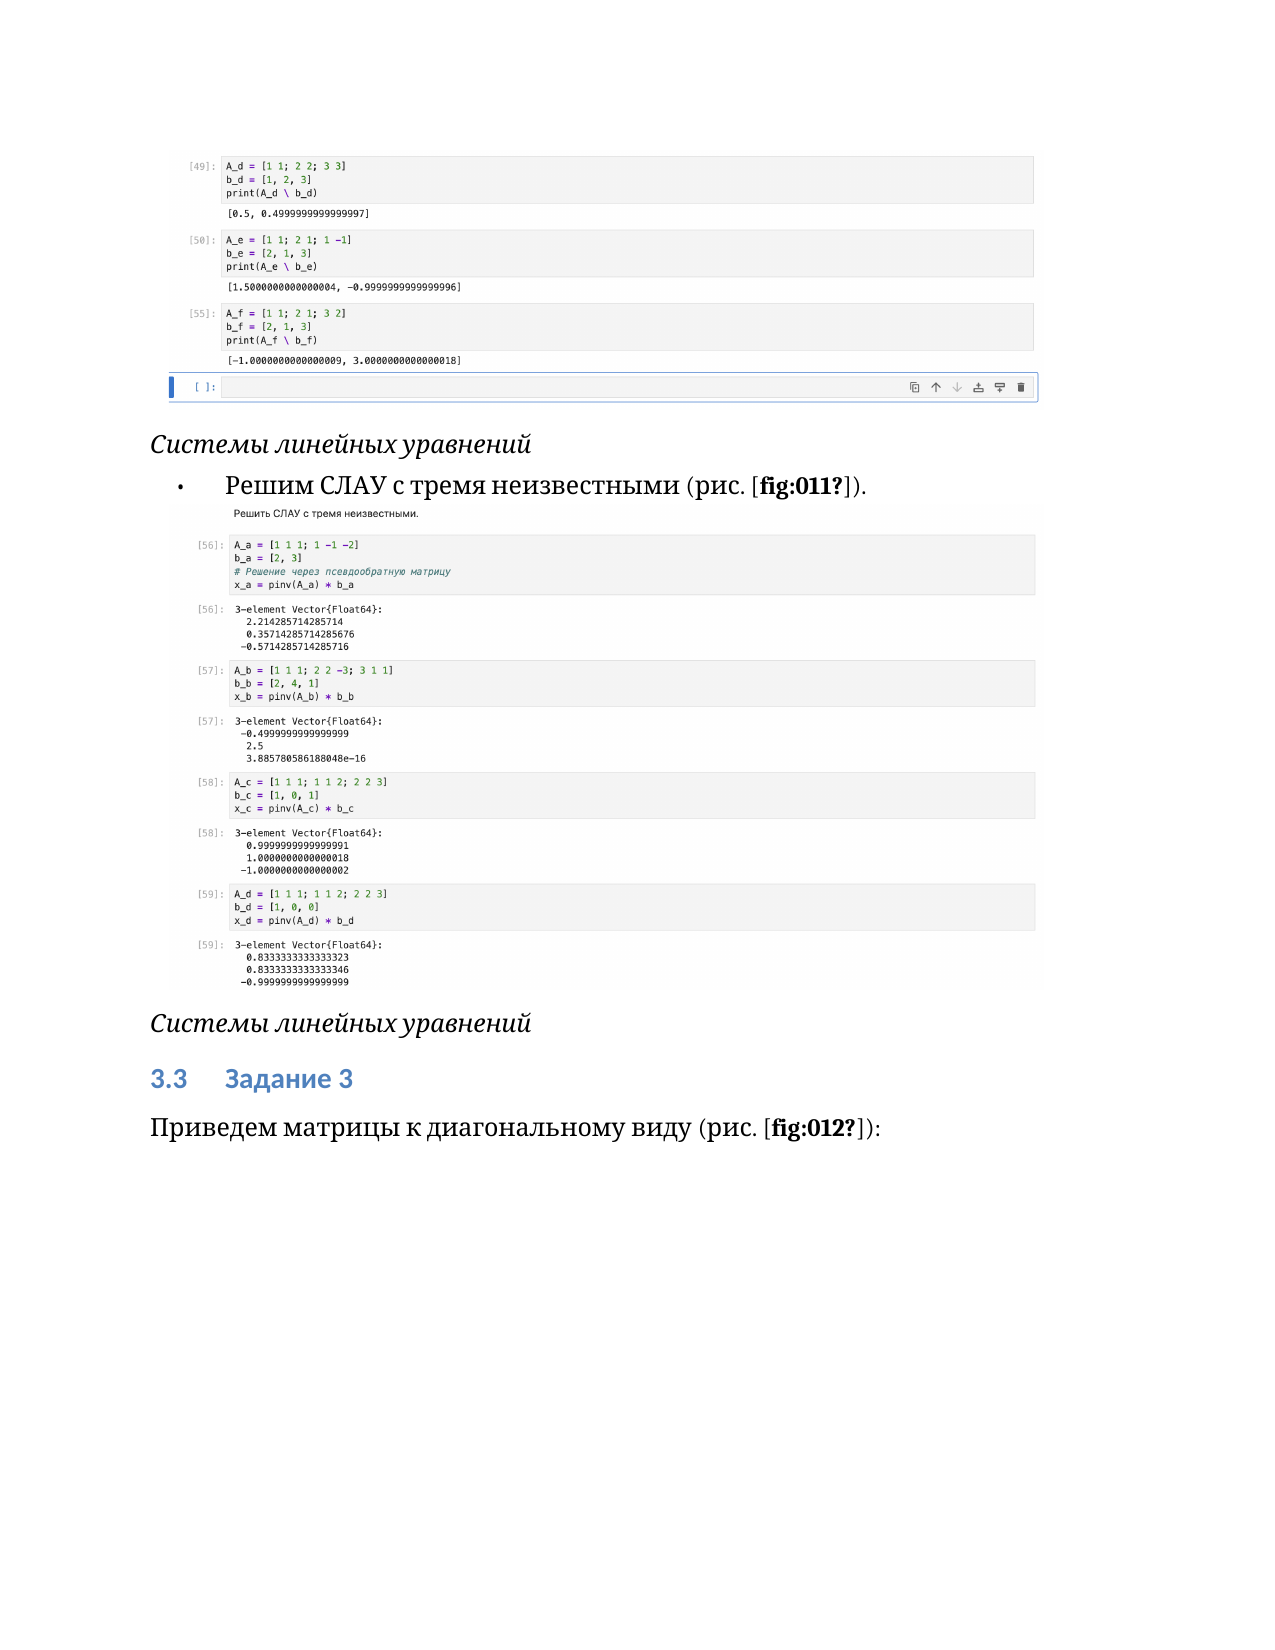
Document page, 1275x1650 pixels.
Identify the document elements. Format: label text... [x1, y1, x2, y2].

text Системы линейных уравнений [150, 1010, 1125, 1039]
subtitle 3.3 Задание 3 [150, 1060, 1125, 1095]
list Решим СЛАУ с тремя неизвестными (рис. [fig:011?]). [175, 472, 1125, 501]
picture [168, 150, 1044, 410]
text Приведем матрицы к диагональному виду (рис. [fig:012?]): [150, 1114, 1125, 1143]
picture [168, 504, 1044, 990]
text Системы линейных уравнений [150, 431, 1125, 460]
